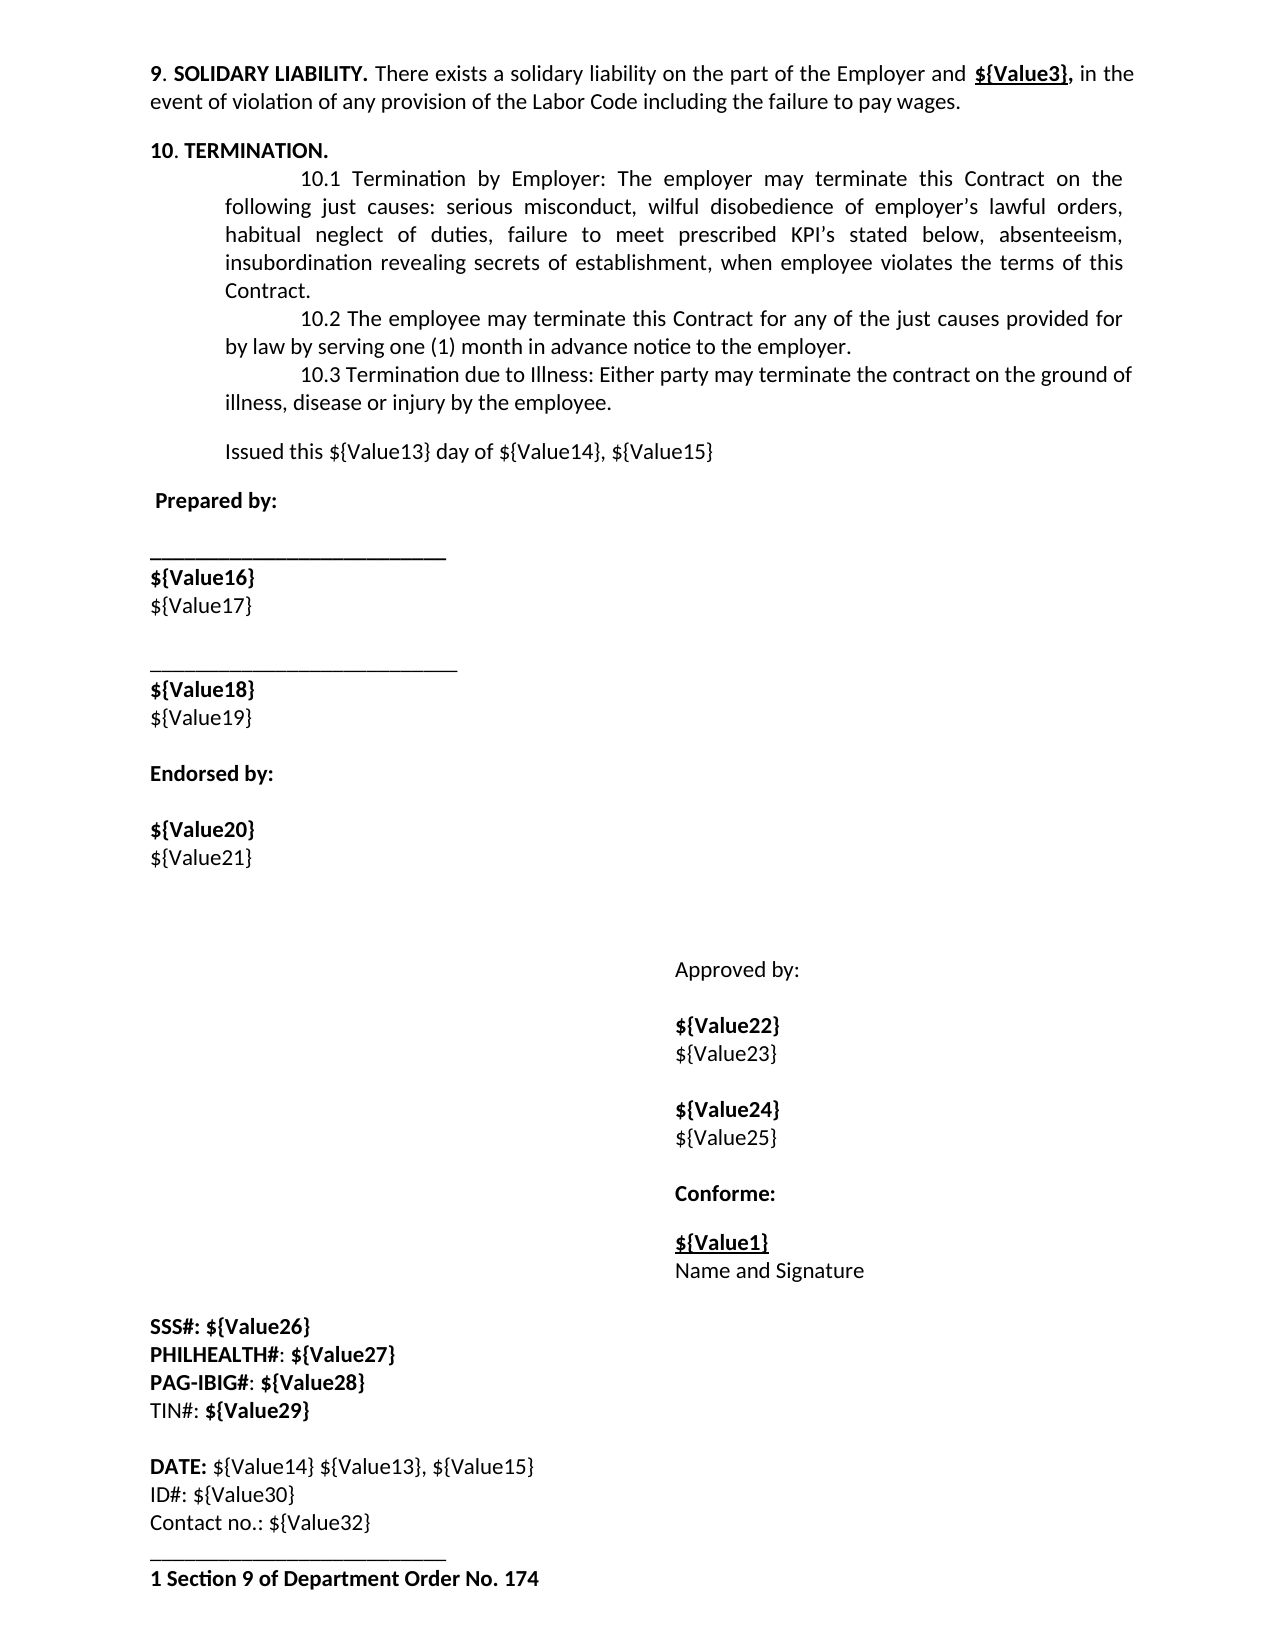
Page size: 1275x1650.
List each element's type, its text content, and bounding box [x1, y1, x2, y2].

text __________________________ [150, 535, 1125, 563]
text Approved by: [600, 955, 1125, 983]
text ${Value16} [150, 563, 1125, 591]
text 10. TERMINATION. [150, 136, 1125, 164]
text ${Value20} [150, 815, 1125, 843]
text 10.3 Termination due to Illness: Either party may terminate the contract on the ground of illness, disease or injury by the employee. [225, 360, 1134, 416]
text __________________________ [150, 1536, 1125, 1564]
text Issued this ${Value13} day of ${Value14}, ${Value15} [225, 437, 1134, 465]
subtitle SSS#: ${Value26} [150, 1312, 1125, 1340]
text Name and Signature [675, 1256, 1125, 1284]
text 10.2 The employee may terminate this Contract for any of the just causes provided for by law by serving one (1) month in advance notice to the employer. [225, 304, 1125, 360]
text Contact no.: ${Value32} [150, 1508, 1125, 1536]
text 10.1 Termination by Employer: The employer may terminate this Contract on the following just causes: serious misconduct, wilful disobedience of employer’s lawful orders, habitual neglect of duties, failure to meet prescribed KPI’s stated below, absenteeism, insubordination revealing secrets of establishment, when employee violates the terms of this Contract. [225, 164, 1125, 304]
text ${Value22} [675, 1011, 1125, 1039]
text ${Value18} [150, 675, 1125, 703]
text Conforme: [600, 1179, 1125, 1207]
text ${Value24} [675, 1095, 1125, 1123]
text ___________________________ [150, 647, 1125, 675]
text ${Value17} [150, 591, 1125, 619]
text ${Value25} [675, 1123, 1125, 1151]
subtitle PAG-IBIG#: ${Value28} [150, 1368, 1125, 1396]
subtitle PHILHEALTH#: ${Value27} [150, 1340, 1125, 1368]
text 1 Section 9 of Department Order No. 174 [150, 1564, 1125, 1592]
text 9. SOLIDARY LIABILITY. There exists a solidary liability on the part of the Employer and ${Value3}, in the event of violation of any provision of the Labor Code including the failure to pay wages. [150, 59, 1134, 115]
text Endorsed by: [150, 759, 1125, 787]
text ${Value23} [675, 1039, 1125, 1067]
text ${Value19} [150, 703, 1125, 731]
text DATE: ${Value14} ${Value13}, ${Value15} [150, 1452, 1125, 1480]
text Prepared by: [150, 486, 1134, 514]
text ${Value1} [675, 1228, 1125, 1256]
text TIN#: ${Value29} [150, 1396, 1125, 1424]
text ${Value21} [150, 843, 1125, 871]
text ID#: ${Value30} [150, 1480, 1125, 1508]
